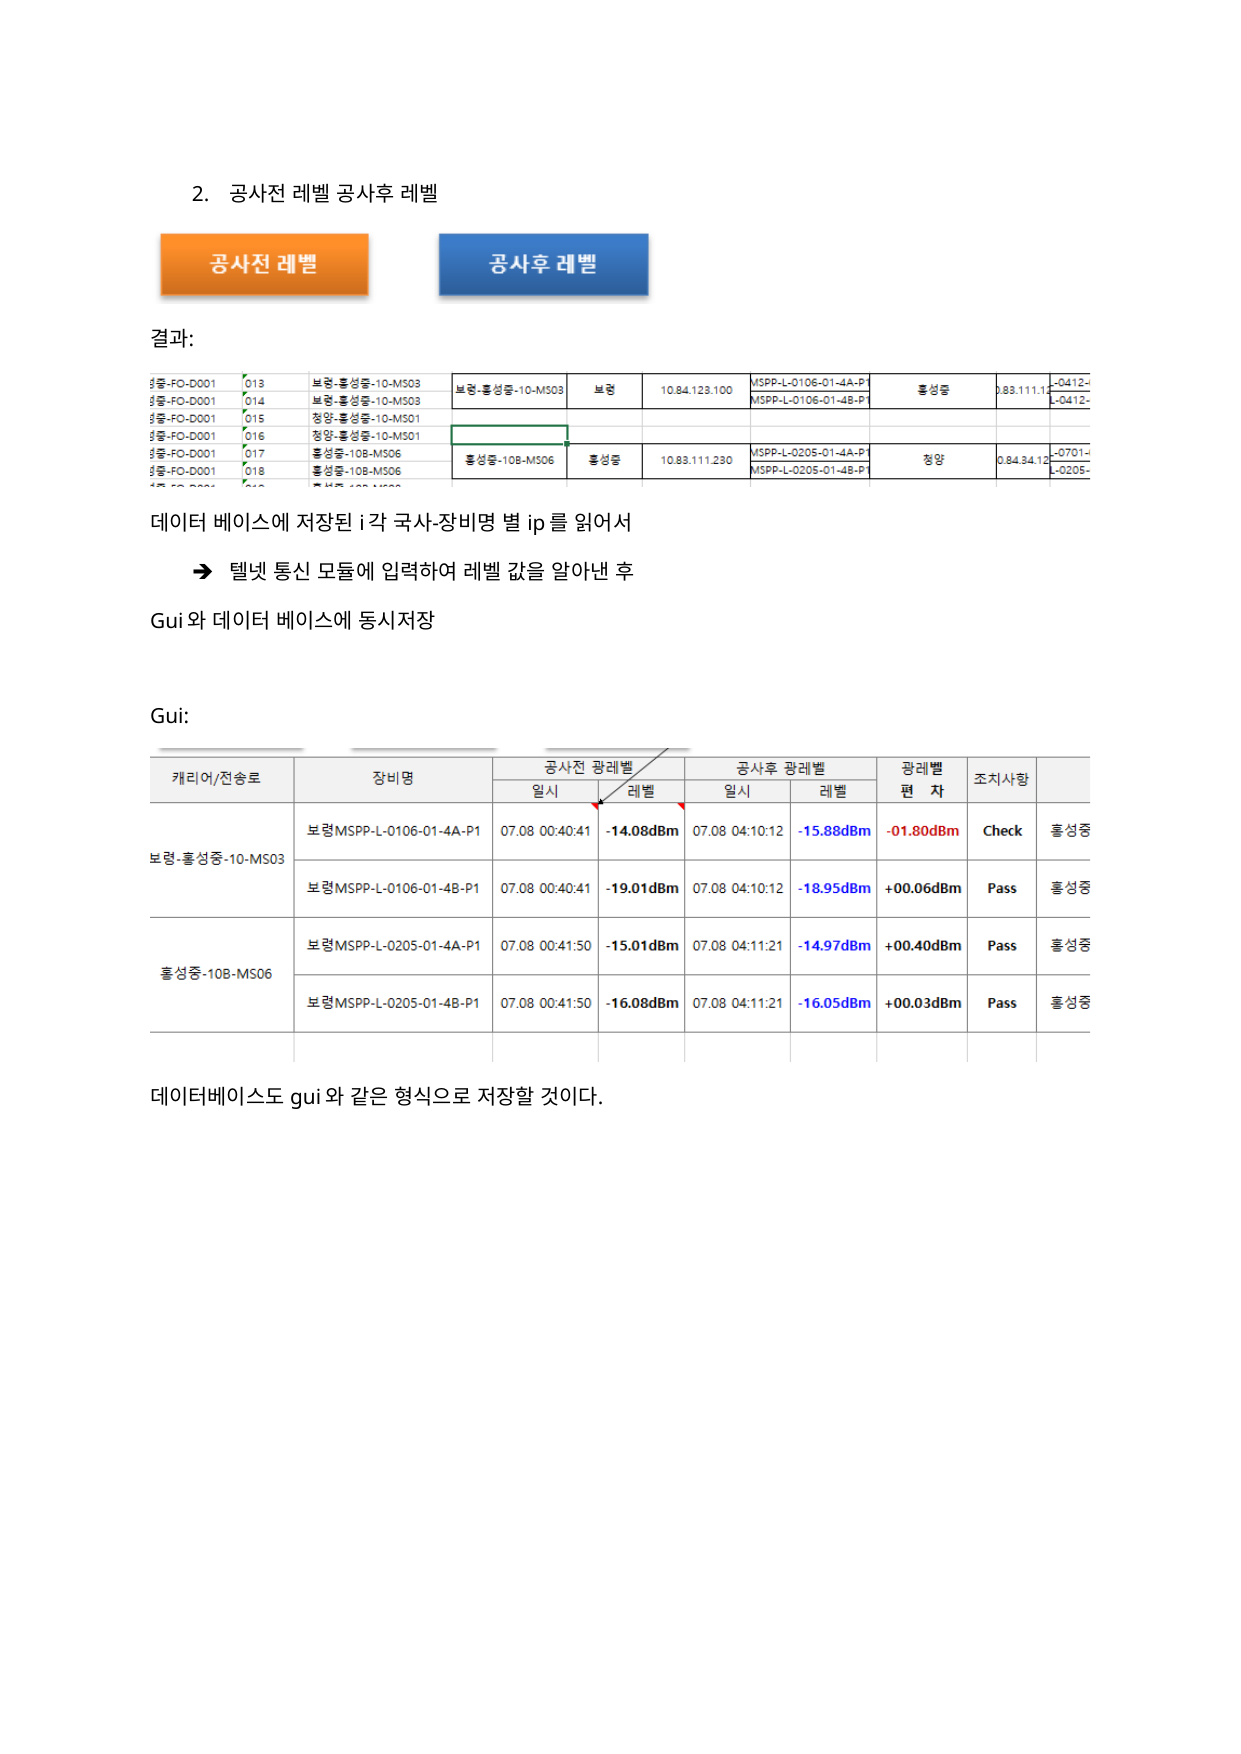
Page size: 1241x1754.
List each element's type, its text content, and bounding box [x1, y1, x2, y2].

picture [150, 748, 1091, 1062]
text Gui: [150, 701, 1090, 730]
text 데이터 베이스에 저장된 i각 국사-장비명 별 ip를 읽어서 [150, 506, 1090, 536]
list 공사전 레벨 공사후 레벨 [192, 177, 1090, 207]
text 결과: [150, 322, 1090, 352]
picture [150, 371, 1091, 487]
text 데이터베이스도 gui와 같은 형식으로 저장할 것이다. [150, 1080, 1090, 1110]
text Gui와 데이터 베이스에 동시저장 [150, 604, 1090, 635]
picture [150, 226, 688, 304]
list 텔넷 통신 모듈에 입력하여 레벨 값을 알아낸 후 [192, 555, 1090, 586]
